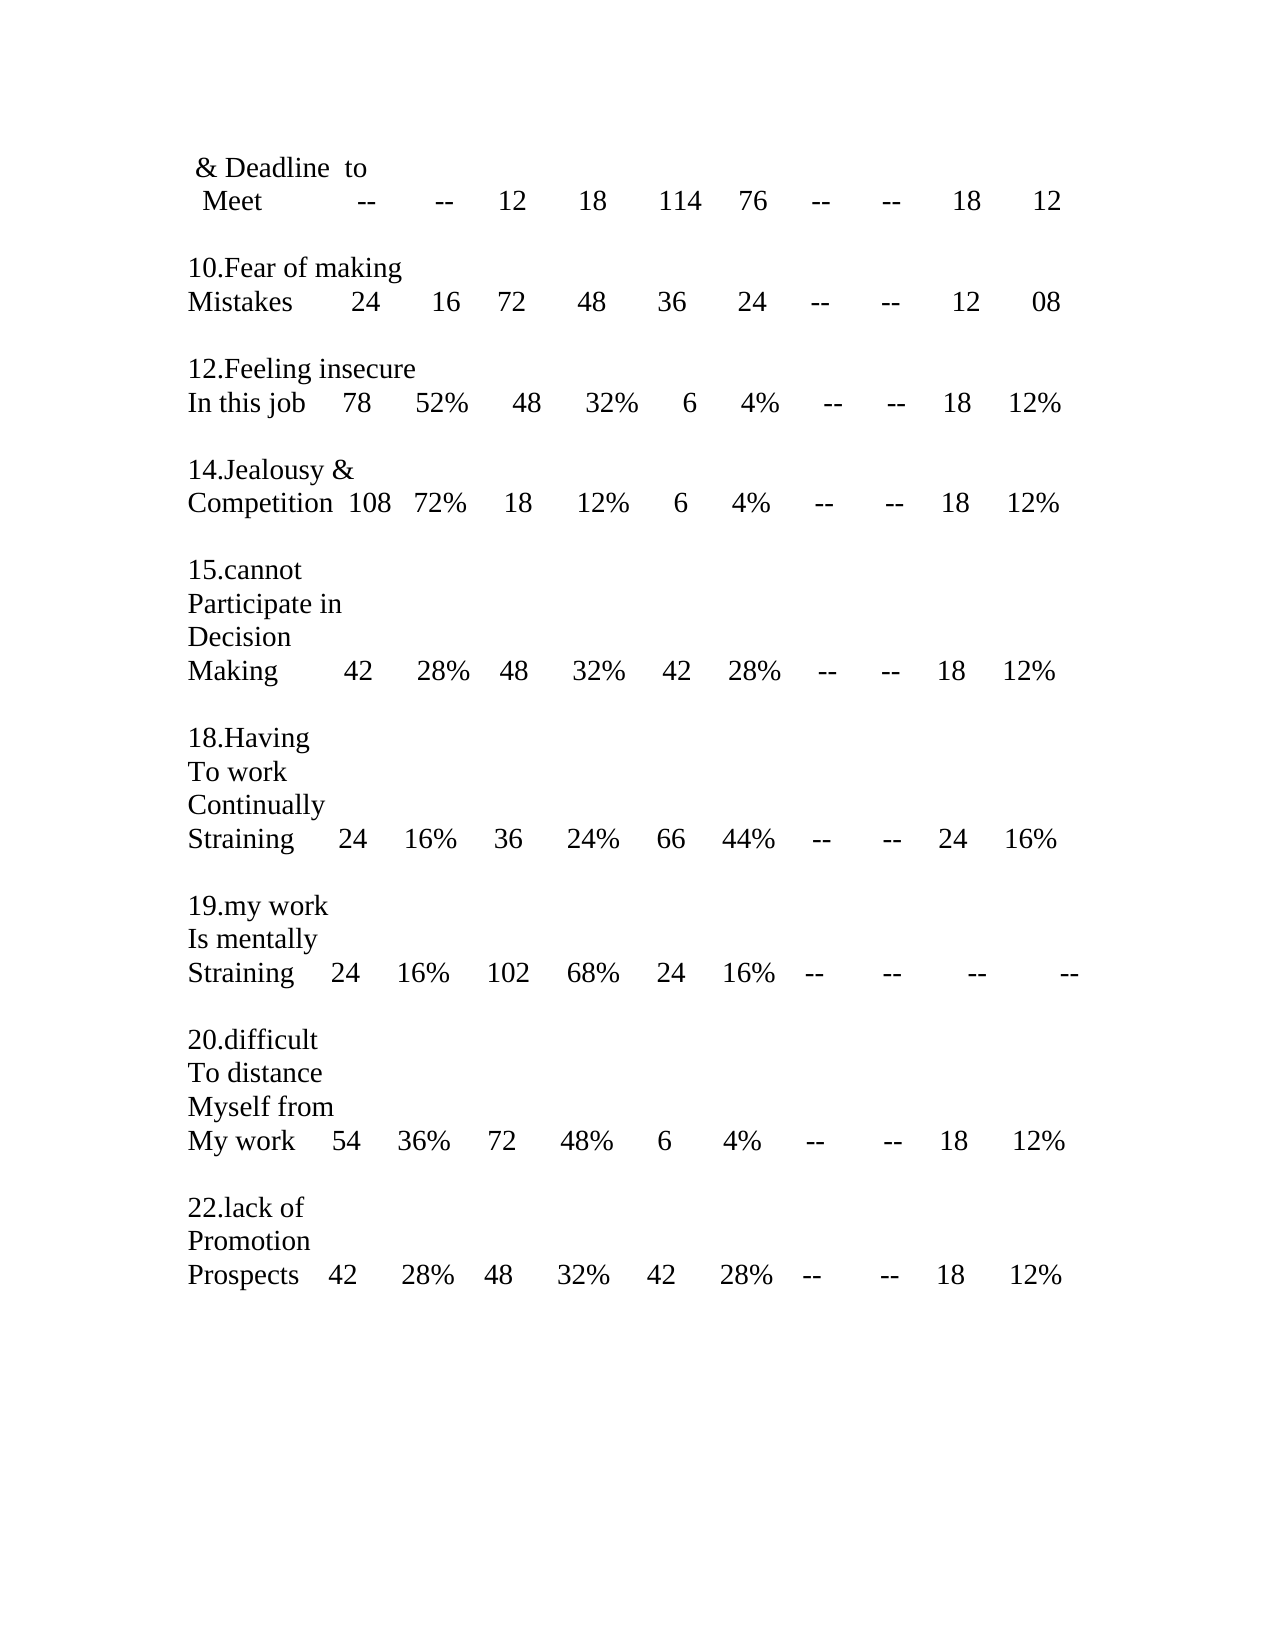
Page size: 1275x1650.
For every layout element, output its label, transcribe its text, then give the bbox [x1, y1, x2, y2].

text 20.difficult [187, 1022, 1087, 1056]
text & Deadline to [187, 150, 1087, 183]
text 18.Having [187, 720, 1087, 754]
text Meet -- -- 12 18 114 76 -- -- 18 12 [187, 183, 1087, 217]
text To distance [187, 1056, 1087, 1089]
text 19.my work [187, 888, 1087, 921]
text In this job 78 52% 48 32% 6 4% -- -- 18 12% [187, 385, 1087, 418]
text 15.cannot [187, 552, 1087, 586]
text Continually [187, 787, 1087, 821]
text Making 42 28% 48 32% 42 28% -- -- 18 12% [187, 653, 1087, 687]
text Is mentally [187, 921, 1087, 955]
text Promotion [187, 1223, 1087, 1257]
text Straining 24 16% 36 24% 66 44% -- -- 24 16% [187, 821, 1087, 854]
text Mistakes 24 16 72 48 36 24 -- -- 12 08 [187, 284, 1087, 318]
text Participate in [187, 586, 1087, 619]
text 12.Feeling insecure [187, 351, 1087, 385]
text 14.Jealousy & [187, 452, 1087, 485]
text To work [187, 754, 1087, 787]
text Myself from [187, 1089, 1087, 1123]
text My work 54 36% 72 48% 6 4% -- -- 18 12% [187, 1123, 1087, 1156]
text Competition 108 72% 18 12% 6 4% -- -- 18 12% [187, 485, 1087, 519]
text Prospects 42 28% 48 32% 42 28% -- -- 18 12% [187, 1257, 1087, 1290]
text Decision [187, 619, 1087, 653]
text Straining 24 16% 102 68% 24 16% -- -- -- -- [187, 955, 1087, 988]
text 10.Fear of making [187, 251, 1087, 284]
text 22.lack of [187, 1190, 1087, 1223]
